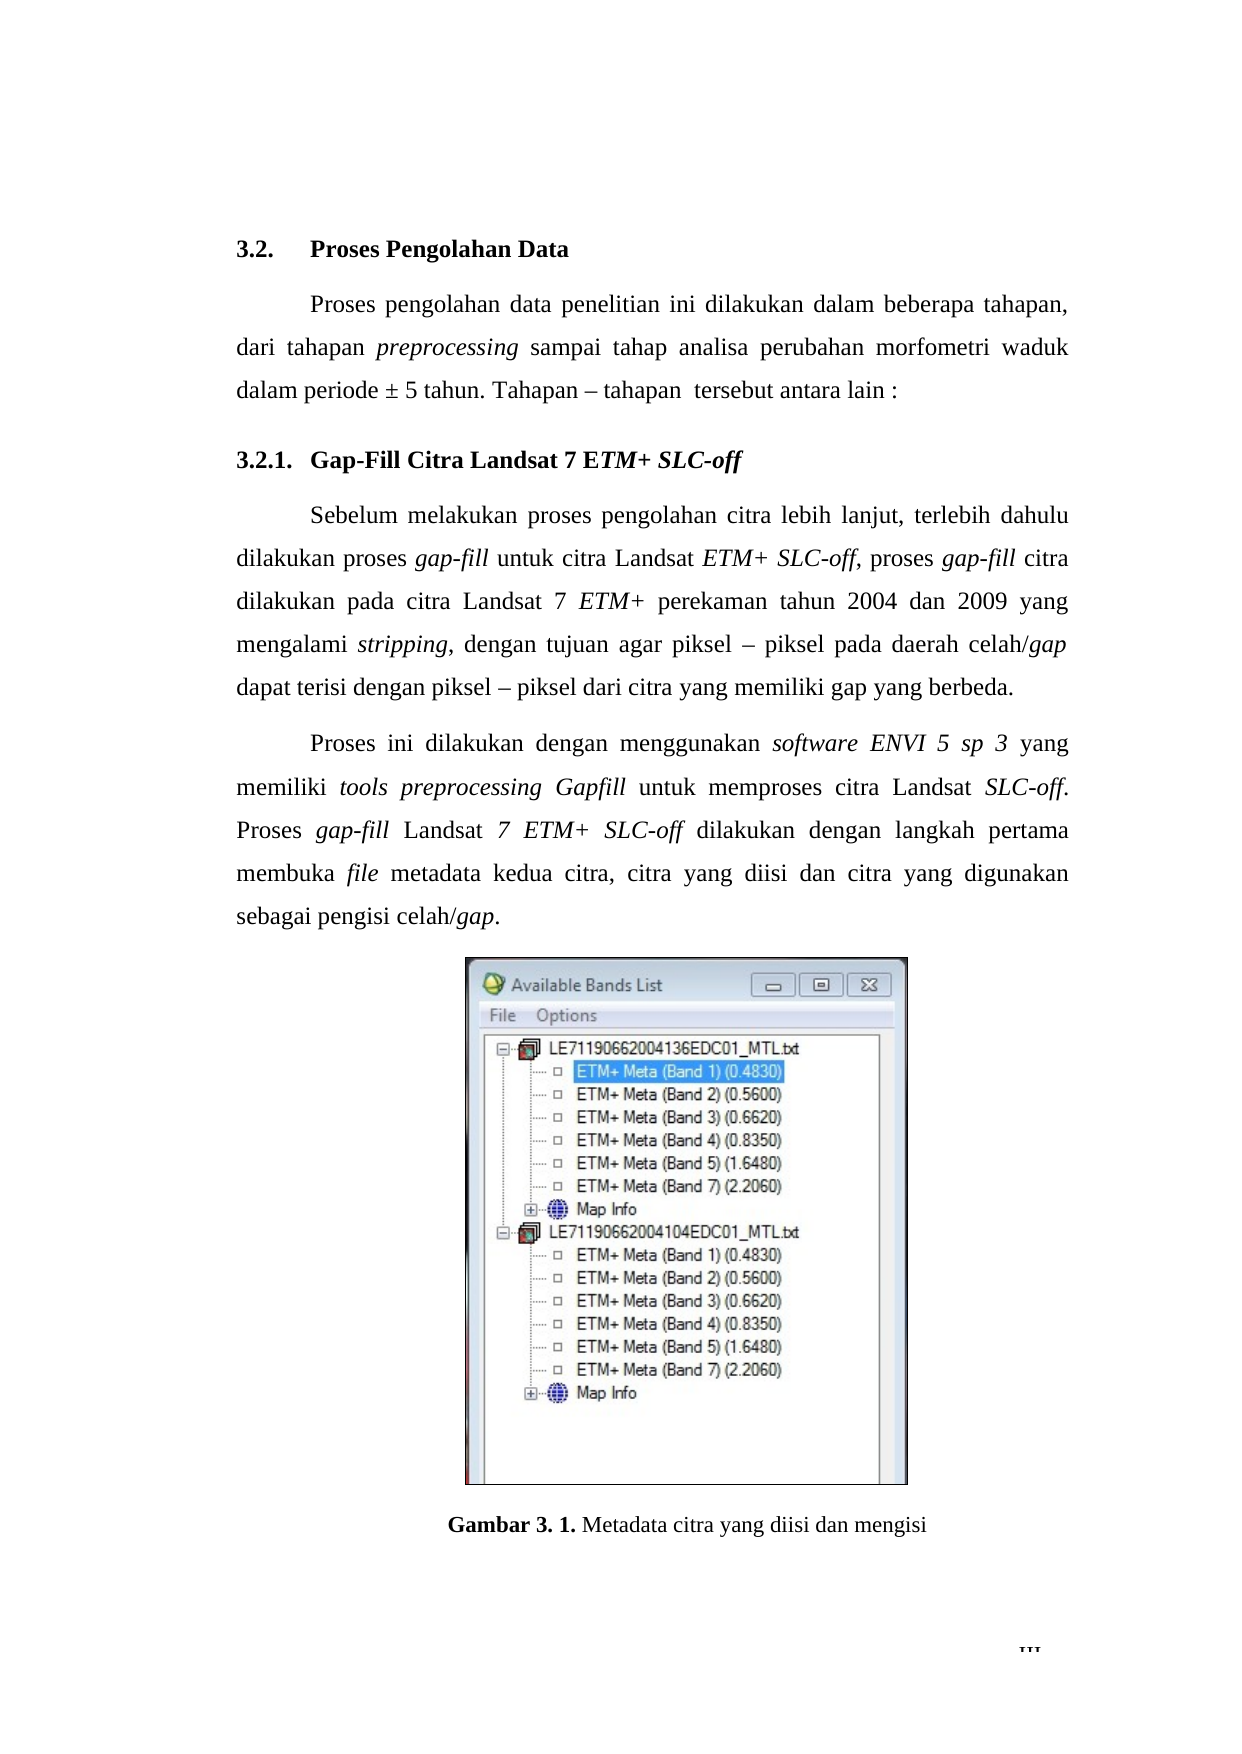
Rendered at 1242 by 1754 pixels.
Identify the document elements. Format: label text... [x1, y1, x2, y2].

text Proses pengolahan data penelitian ini dilakukan dalam beberapa tahapan, dari tahapan preprocessing sampai tahap analisa perubahan morfometri waduk dalam periode ± 5 tahun. Tahapan – tahapan tersebut antara lain : [236, 289, 1068, 404]
text Proses ini dilakukan dengan menggunakan software ENVI 5 sp 3 yang memiliki tools preprocessing Gapfill untuk memproses citra Landsat SLC-off. Proses gap-fill Landsat 7 ETM+ SLC-off dilakukan dengan langkah pertama membuka file metadata kedua citra, citra yang diisi dan citra yang digunakan sebagai pengisi celah/gap. [236, 728, 1069, 930]
text 3.2.1. Gap-Fill Citra Landsat 7 ETM+ SLC-off [236, 445, 1077, 473]
picture [466, 958, 907, 1484]
text Sebelum melakukan proses pengolahan citra lebih lanjut, terlebih dahulu dilakukan proses gap-fill untuk citra Landsat ETM+ SLC-off, proses gap-fill citra dilakukan pada citra Landsat 7 ETM+ perekaman tahun 2004 dan 2009 yang mengalami stripping, dengan tujuan agar piksel – piksel pada daerah celah/gap dapat terisi dengan piksel – piksel dari citra yang memiliki gap yang berbeda. [236, 500, 1069, 701]
text 3.2. Proses Pengolahan Data [236, 234, 1077, 263]
text Gambar 3. 1. Metadata citra yang diisi dan mengisi [447, 1511, 1077, 1537]
